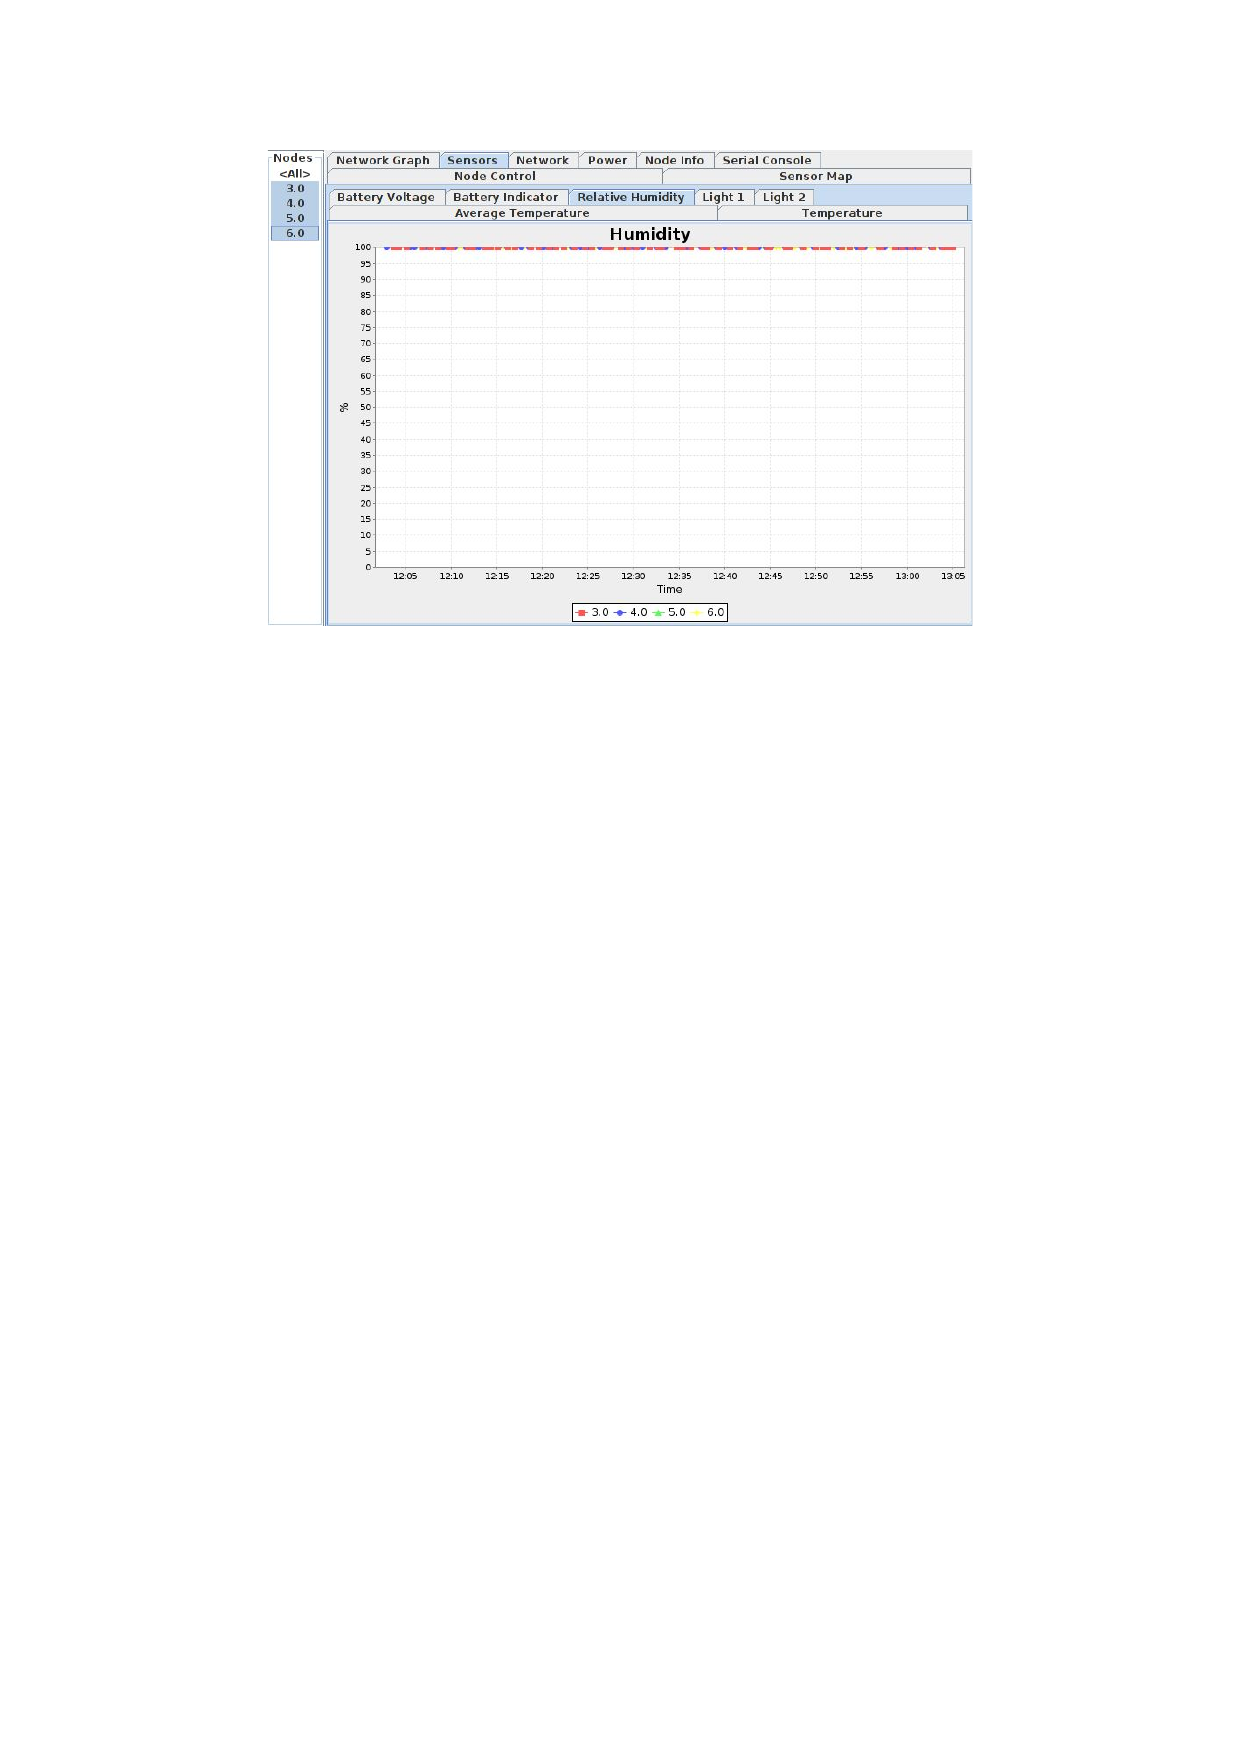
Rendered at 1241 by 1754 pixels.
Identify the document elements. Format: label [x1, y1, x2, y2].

picture [267, 150, 973, 626]
